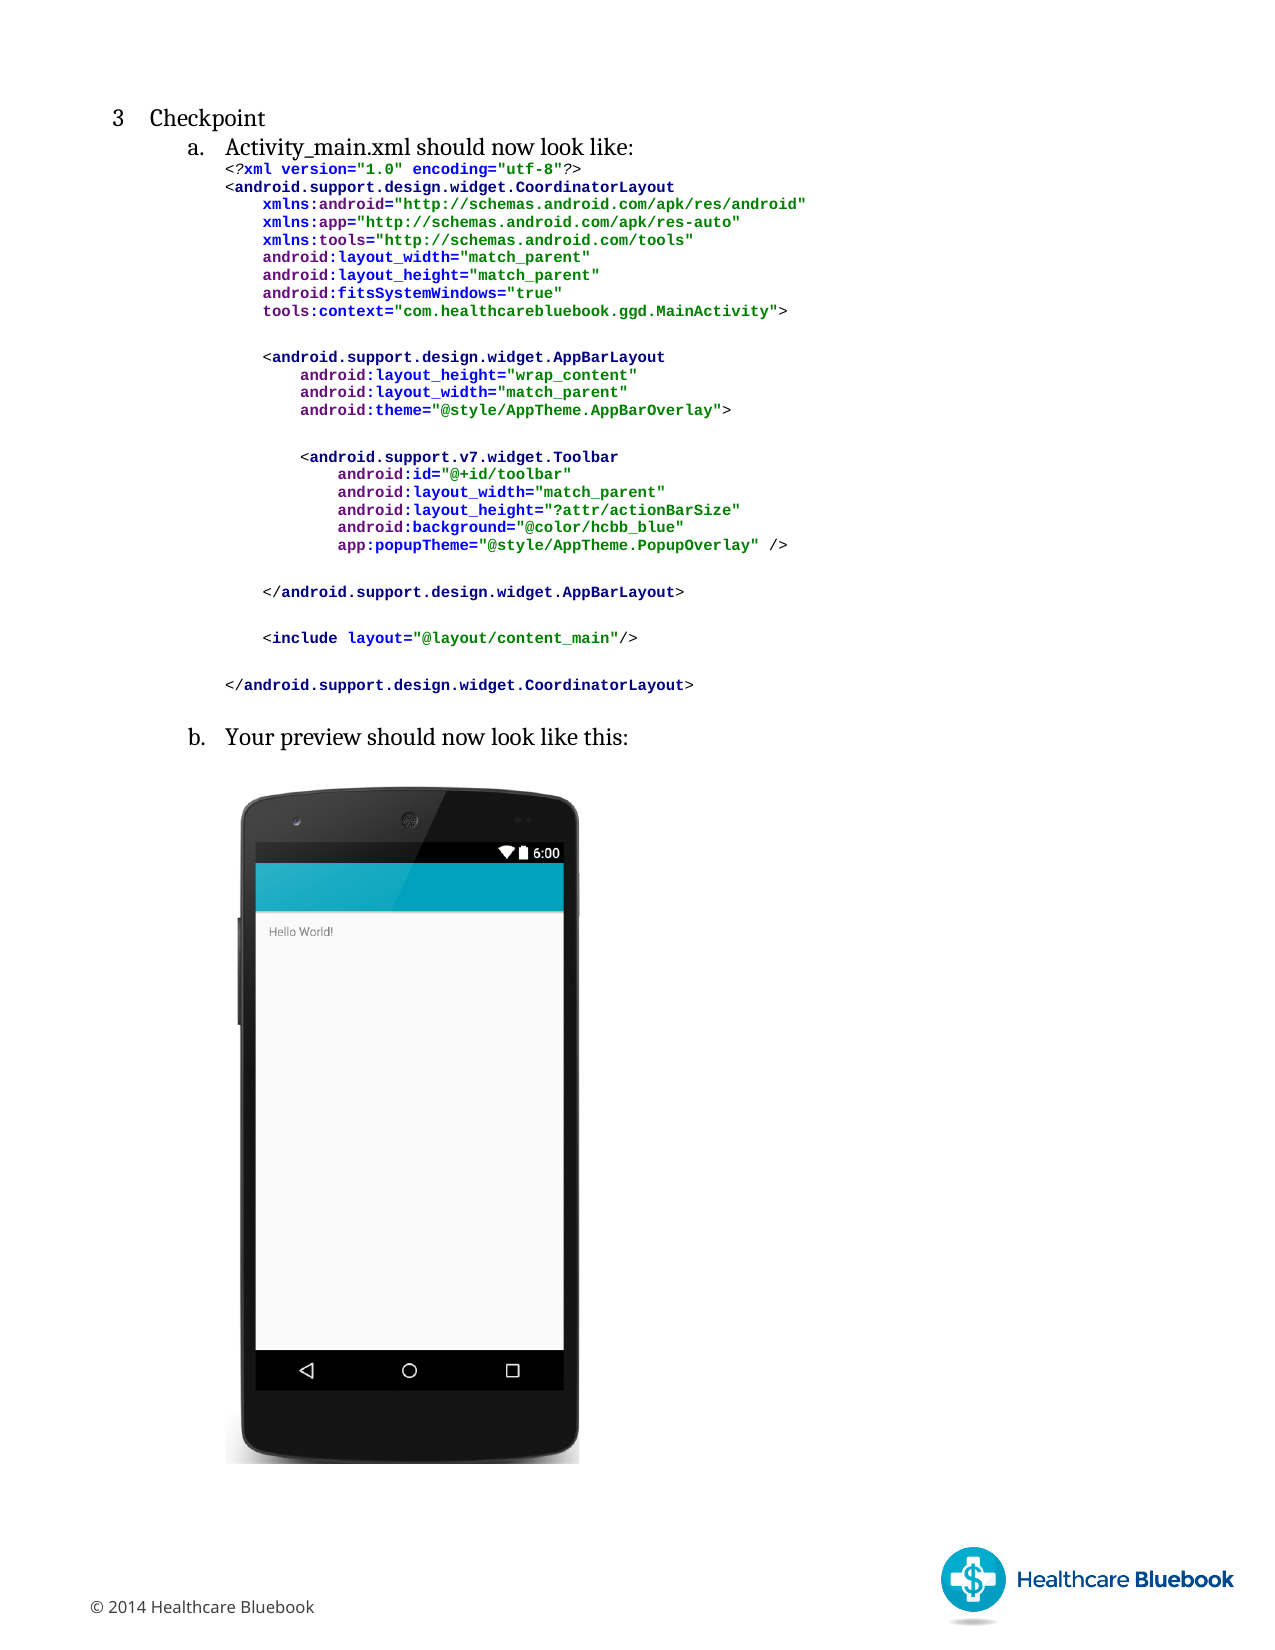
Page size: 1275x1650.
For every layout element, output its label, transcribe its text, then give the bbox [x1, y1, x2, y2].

picture [918, 1533, 1272, 1643]
picture [225, 780, 580, 1464]
list Activity_main.xml should now look like: [187, 132, 1200, 161]
list Checkpoint [112, 104, 1200, 132]
list <?xml version="1.0" encoding="utf-8"?> <android.support.design.widget.CoordinatorLayout xmlns:android="http://schemas.android.com/apk/res/android" xmlns:app="http://schemas.android.com/apk/res-auto" xmlns:tools="http://schemas.android.com/tools" android:layout_width="match_parent" android:layout_height="match_parent" android:fitsSystemWindows="true" tools:context="com.healthcarebluebook.ggd.MainActivity"> <android.support.design.widget.AppBarLayout android:layout_height="wrap_content" android:layout_width="match_parent" android:theme="@style/AppTheme.AppBarOverlay"> <android.support.v7.widget.Toolbar android:id="@+id/toolbar" android:layout_width="match_parent" android:layout_height="?attr/actionBarSize" android:background="@color/hcbb_blue" app:popupTheme="@style/AppTheme.PopupOverlay" /> </android.support.design.widget.AppBarLayout> <include layout="@layout/content_main"/> </android.support.design.widget.CoordinatorLayout> [225, 161, 1200, 694]
